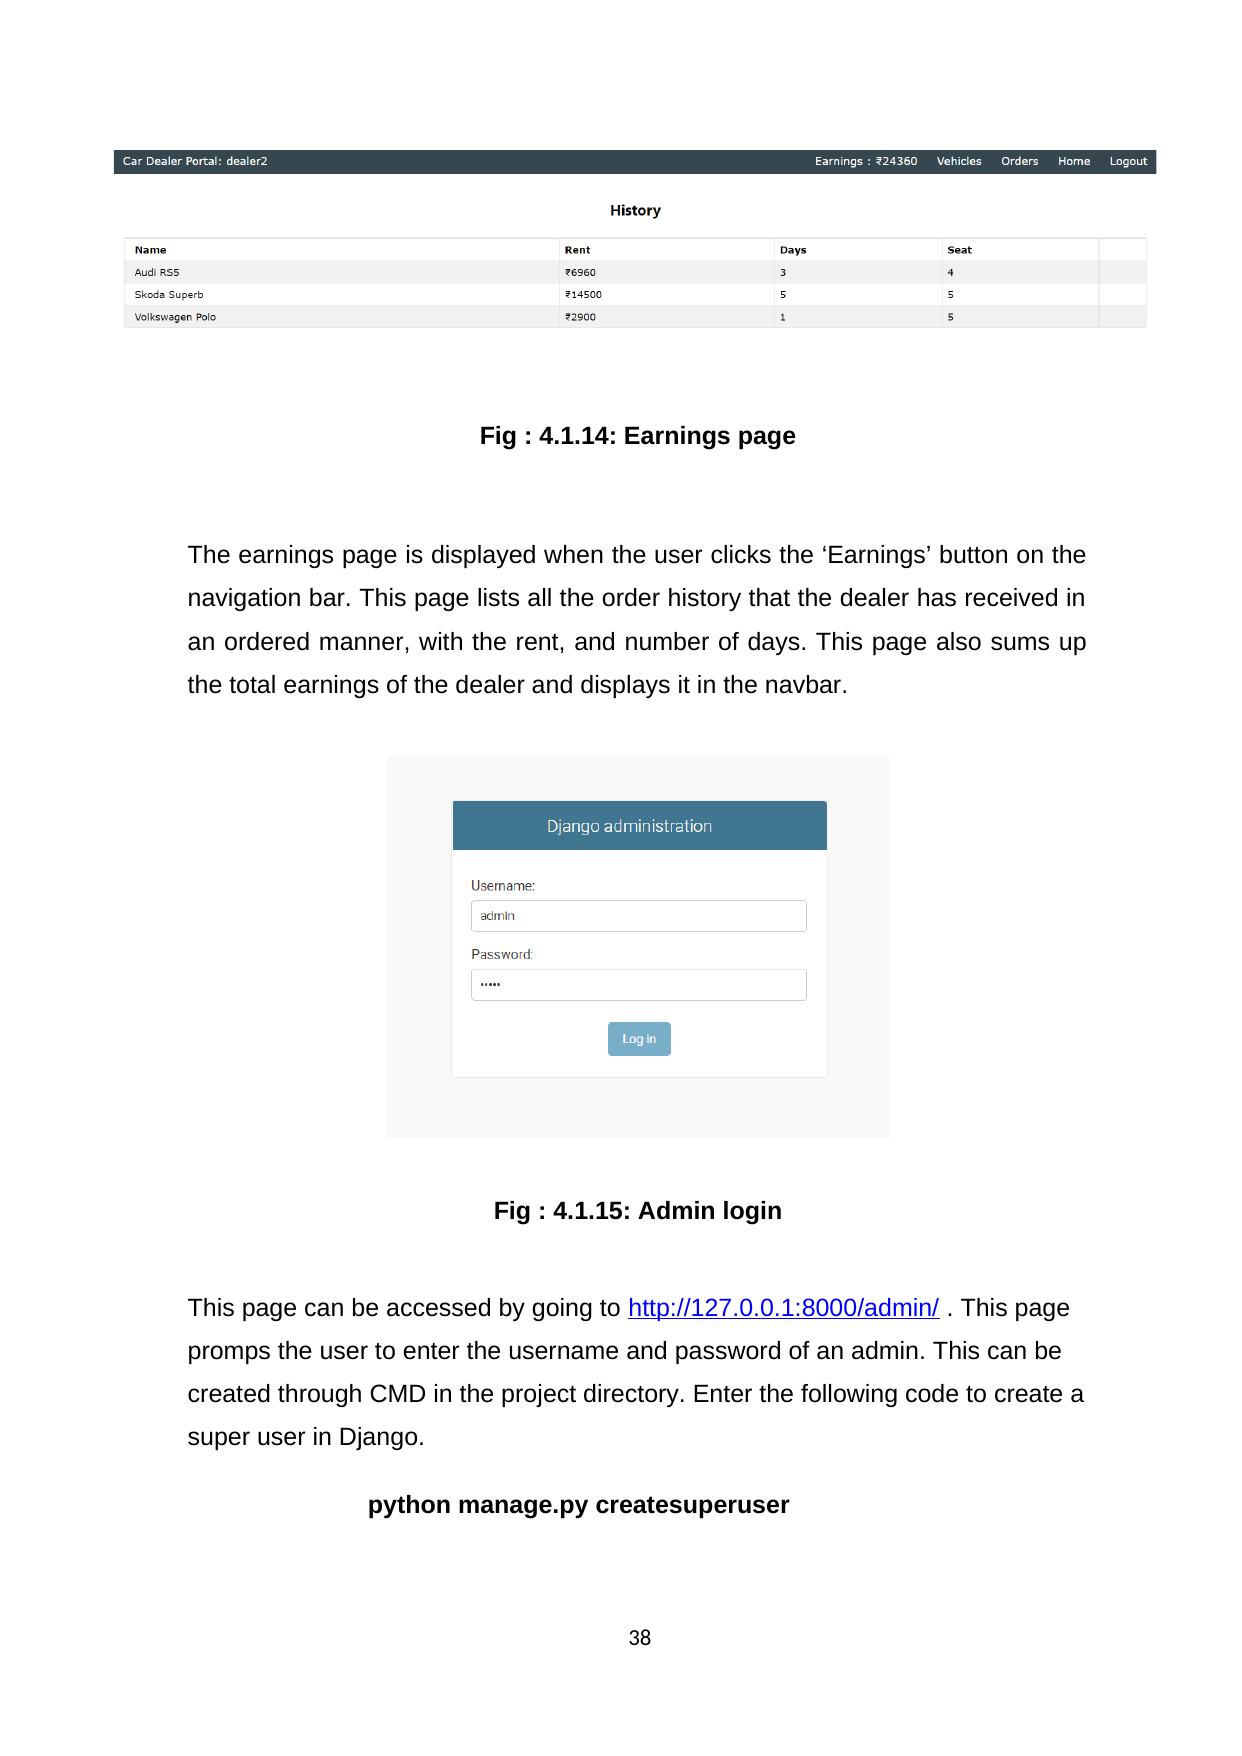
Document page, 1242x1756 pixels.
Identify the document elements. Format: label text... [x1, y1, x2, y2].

text Fig : 4.1.14: Earnings page [187, 421, 1088, 449]
text python manage.py createsuperuser [69, 1490, 1088, 1519]
text The earnings page is displayed when the user clicks the ‘Earnings’ button on the navigation bar. This page lists all the order history that the dealer has received in an ordered manner, with the rent, and number of days. This page also sums up the total earnings of the dealer and displays it in the navbar. [187, 540, 1088, 698]
text This page can be accessed by going to http://127.0.0.1:8000/admin/ . This page promps the user to enter the username and password of an admin. This can be created through CMD in the project directory. Enter the following code to create a super user in Django. [187, 1293, 1088, 1451]
picture [113, 150, 1157, 382]
text Fig : 4.1.15: Admin login [187, 1196, 1088, 1225]
picture [387, 756, 889, 1138]
